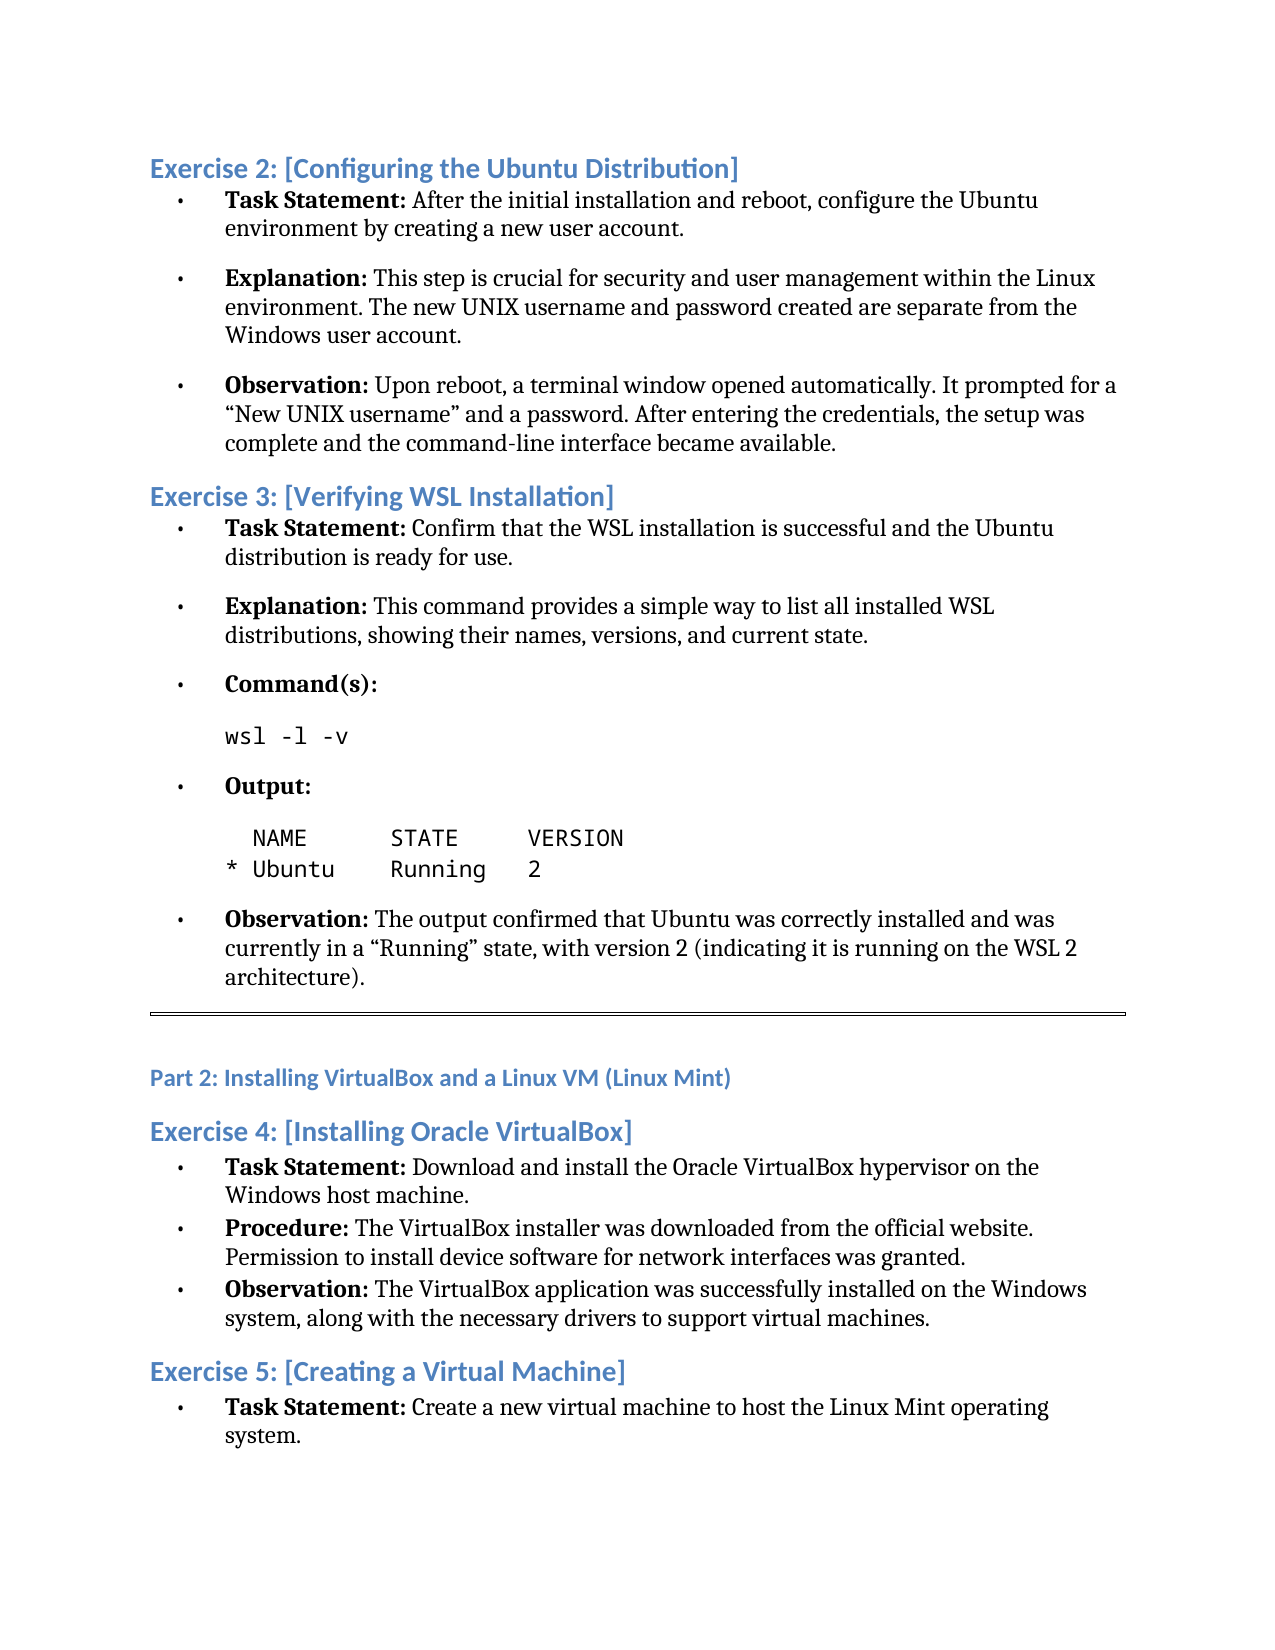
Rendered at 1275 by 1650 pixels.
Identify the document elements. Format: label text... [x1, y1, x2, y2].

subtitle Part 2: Installing VirtualBox and a Linux VM (Linux Mint) [150, 1062, 1125, 1092]
list wsl -l -v [175, 720, 1125, 751]
subtitle Exercise 2: [Configuring the Ubuntu Distribution] [150, 150, 1125, 186]
subtitle Exercise 3: [Verifying WSL Installation] [150, 478, 1125, 514]
list Output: [175, 772, 1125, 801]
list Observation: The VirtualBox application was successfully installed on the Windows system, along with the necessary drivers to support virtual machines. [175, 1275, 1125, 1332]
list Observation: Upon reboot, a terminal window opened automatically. It prompted for a “New UNIX username” and a password. After entering the credentials, the setup was complete and the command-line interface became available. [175, 371, 1125, 457]
list Command(s): [175, 670, 1125, 699]
subtitle Exercise 5: [Creating a Virtual Machine] [150, 1353, 1125, 1389]
list Procedure: The VirtualBox installer was downloaded from the official website. Permission to install device software for network interfaces was granted. [175, 1214, 1125, 1271]
subtitle Exercise 4: [Installing Oracle VirtualBox] [150, 1113, 1125, 1149]
list Task Statement: After the initial installation and reboot, configure the Ubuntu environment by creating a new user account. [175, 186, 1125, 243]
list Task Statement: Download and install the Oracle VirtualBox hypervisor on the Windows host machine. [175, 1152, 1125, 1210]
list Task Statement: Create a new virtual machine to host the Linux Mint operating system. [175, 1393, 1125, 1450]
list Explanation: This step is crucial for security and user management within the Linux environment. The new UNIX username and password created are separate from the Windows user account. [175, 264, 1125, 350]
list Observation: The output confirmed that Ubuntu was correctly installed and was currently in a “Running” state, with version 2 (indicating it is running on the WSL 2 architecture). [175, 905, 1125, 991]
list NAME STATE VERSION * Ubuntu Running 2 [175, 822, 1125, 884]
list Task Statement: Confirm that the WSL installation is successful and the Ubuntu distribution is ready for use. [175, 514, 1125, 571]
list Explanation: This command provides a simple way to list all installed WSL distributions, showing their names, versions, and current state. [175, 592, 1125, 649]
